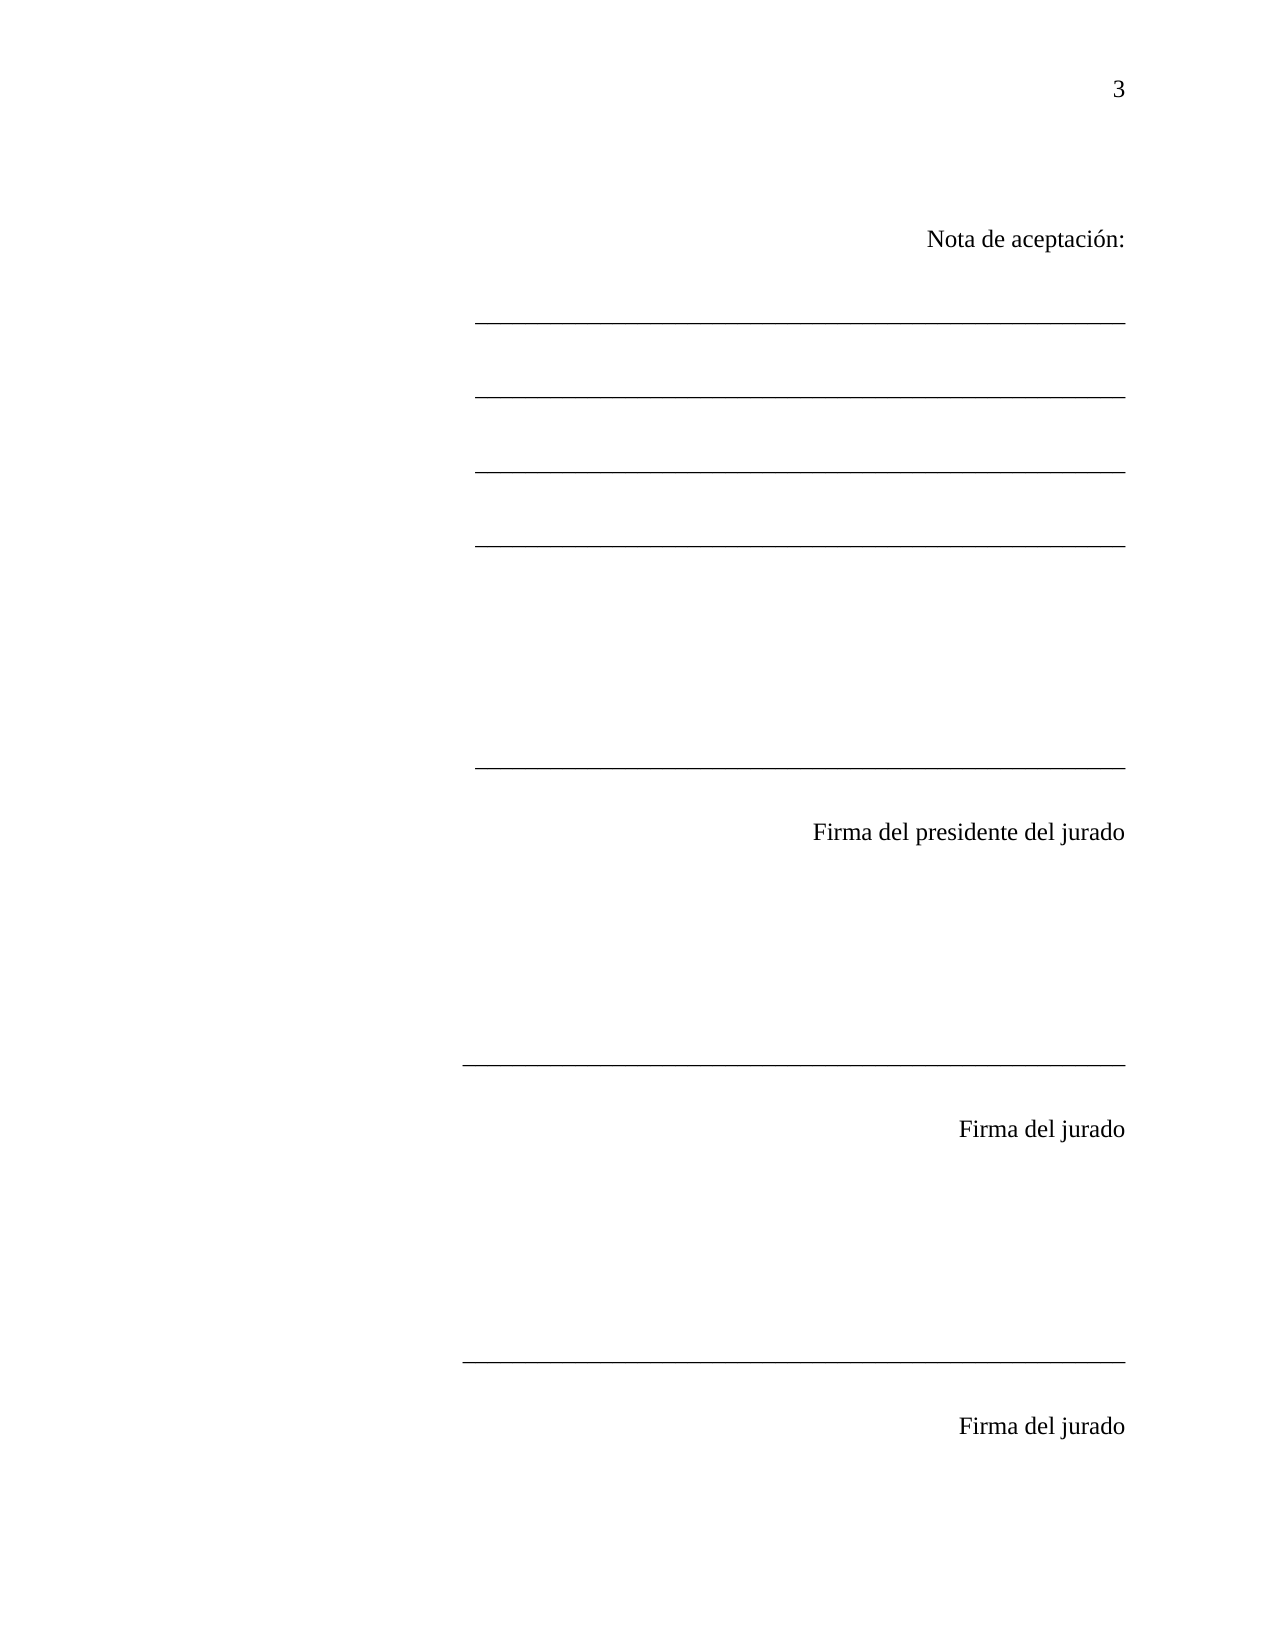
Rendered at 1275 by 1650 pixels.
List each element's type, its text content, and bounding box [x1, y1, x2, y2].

text ____________________________________________________ [150, 743, 1125, 772]
text ____________________________________________________ [150, 298, 1125, 327]
text ____________________________________________________ [150, 372, 1125, 401]
text ____________________________________________________ [150, 521, 1125, 549]
text _____________________________________________________ [150, 1337, 1125, 1365]
text Firma del presidente del jurado [150, 817, 1125, 846]
text Firma del jurado [150, 1114, 1125, 1143]
text _____________________________________________________ [150, 1040, 1125, 1069]
text ____________________________________________________ [150, 447, 1125, 475]
text Firma del jurado [150, 1411, 1125, 1439]
text Nota de aceptación: [150, 224, 1125, 253]
